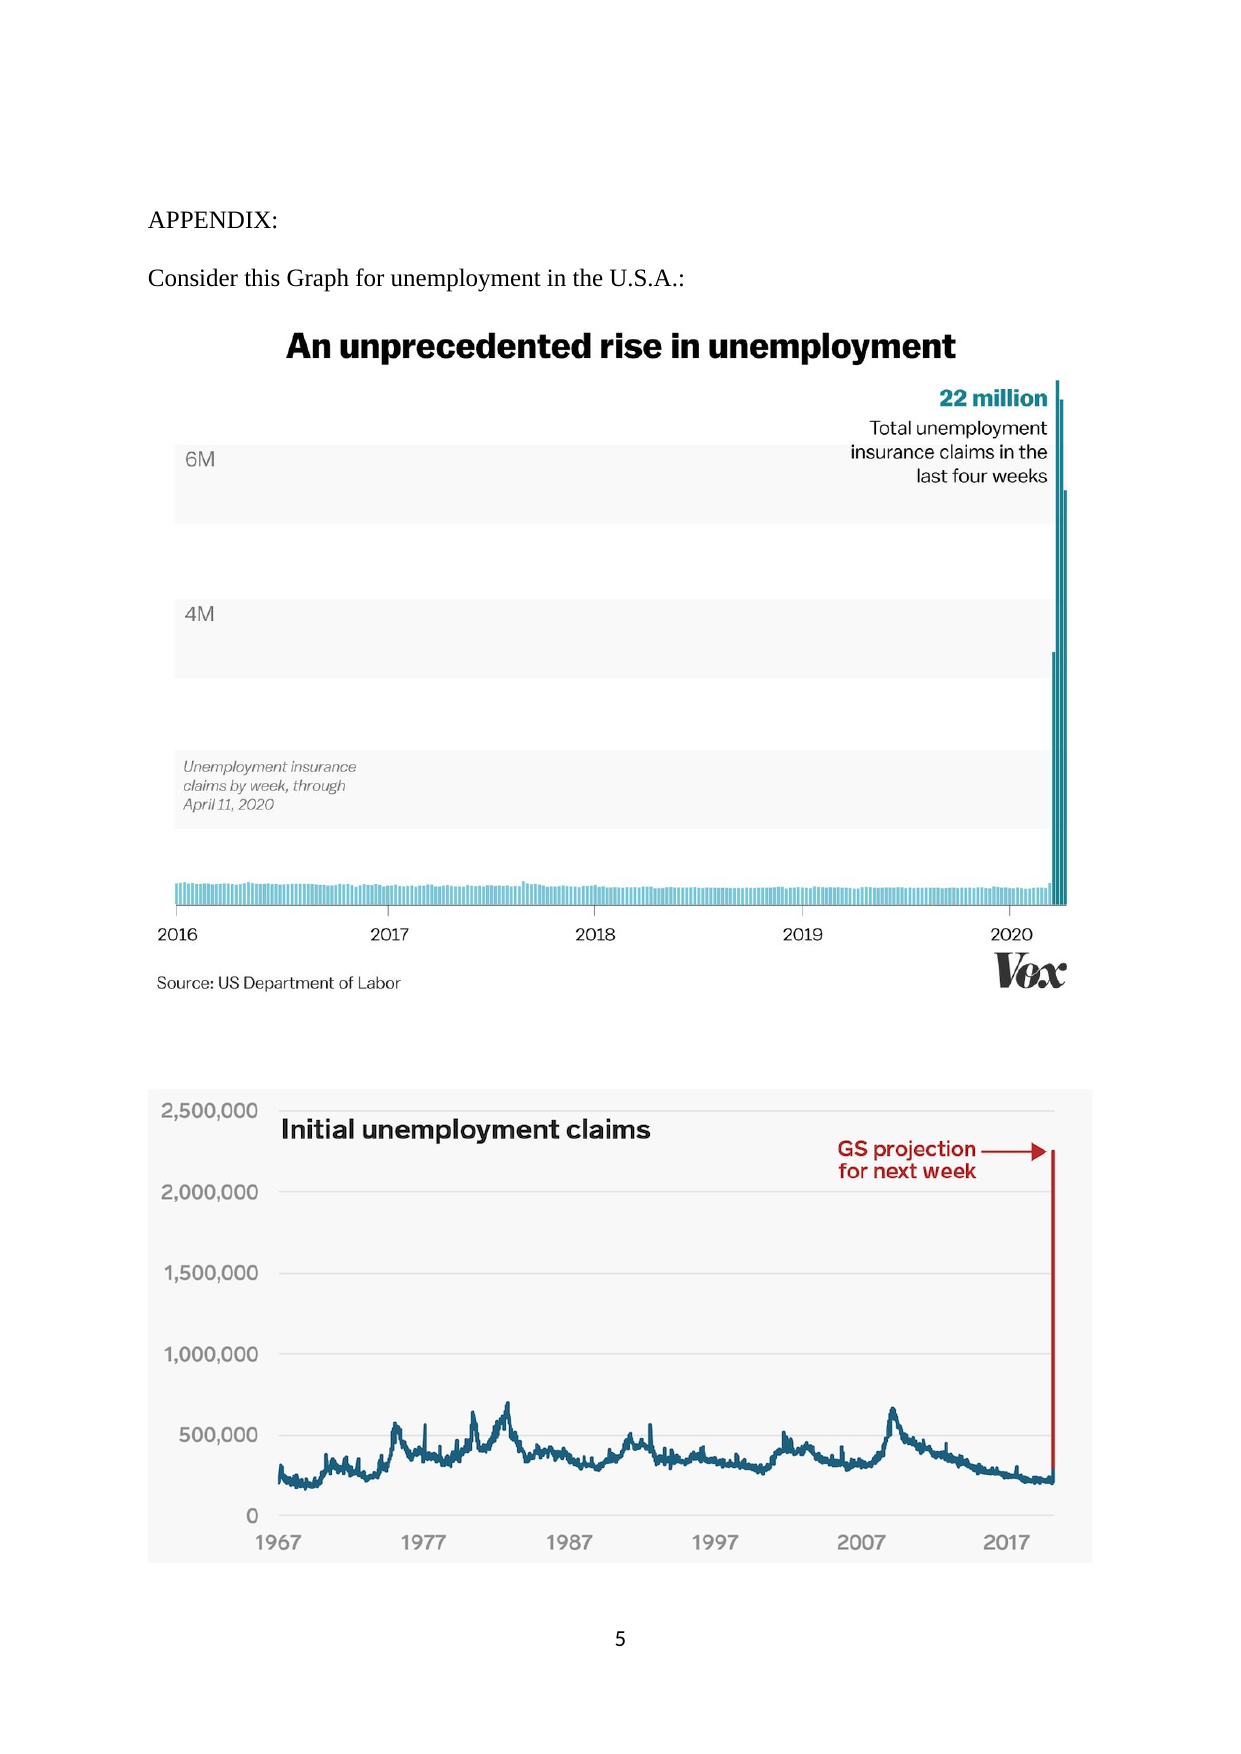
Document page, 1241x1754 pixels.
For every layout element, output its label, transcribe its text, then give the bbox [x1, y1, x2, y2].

picture [147, 1089, 1093, 1563]
text APPENDIX: [148, 206, 1093, 234]
picture [147, 321, 1093, 1003]
text Consider this Graph for unemployment in the U.S.A.: [148, 263, 1093, 292]
